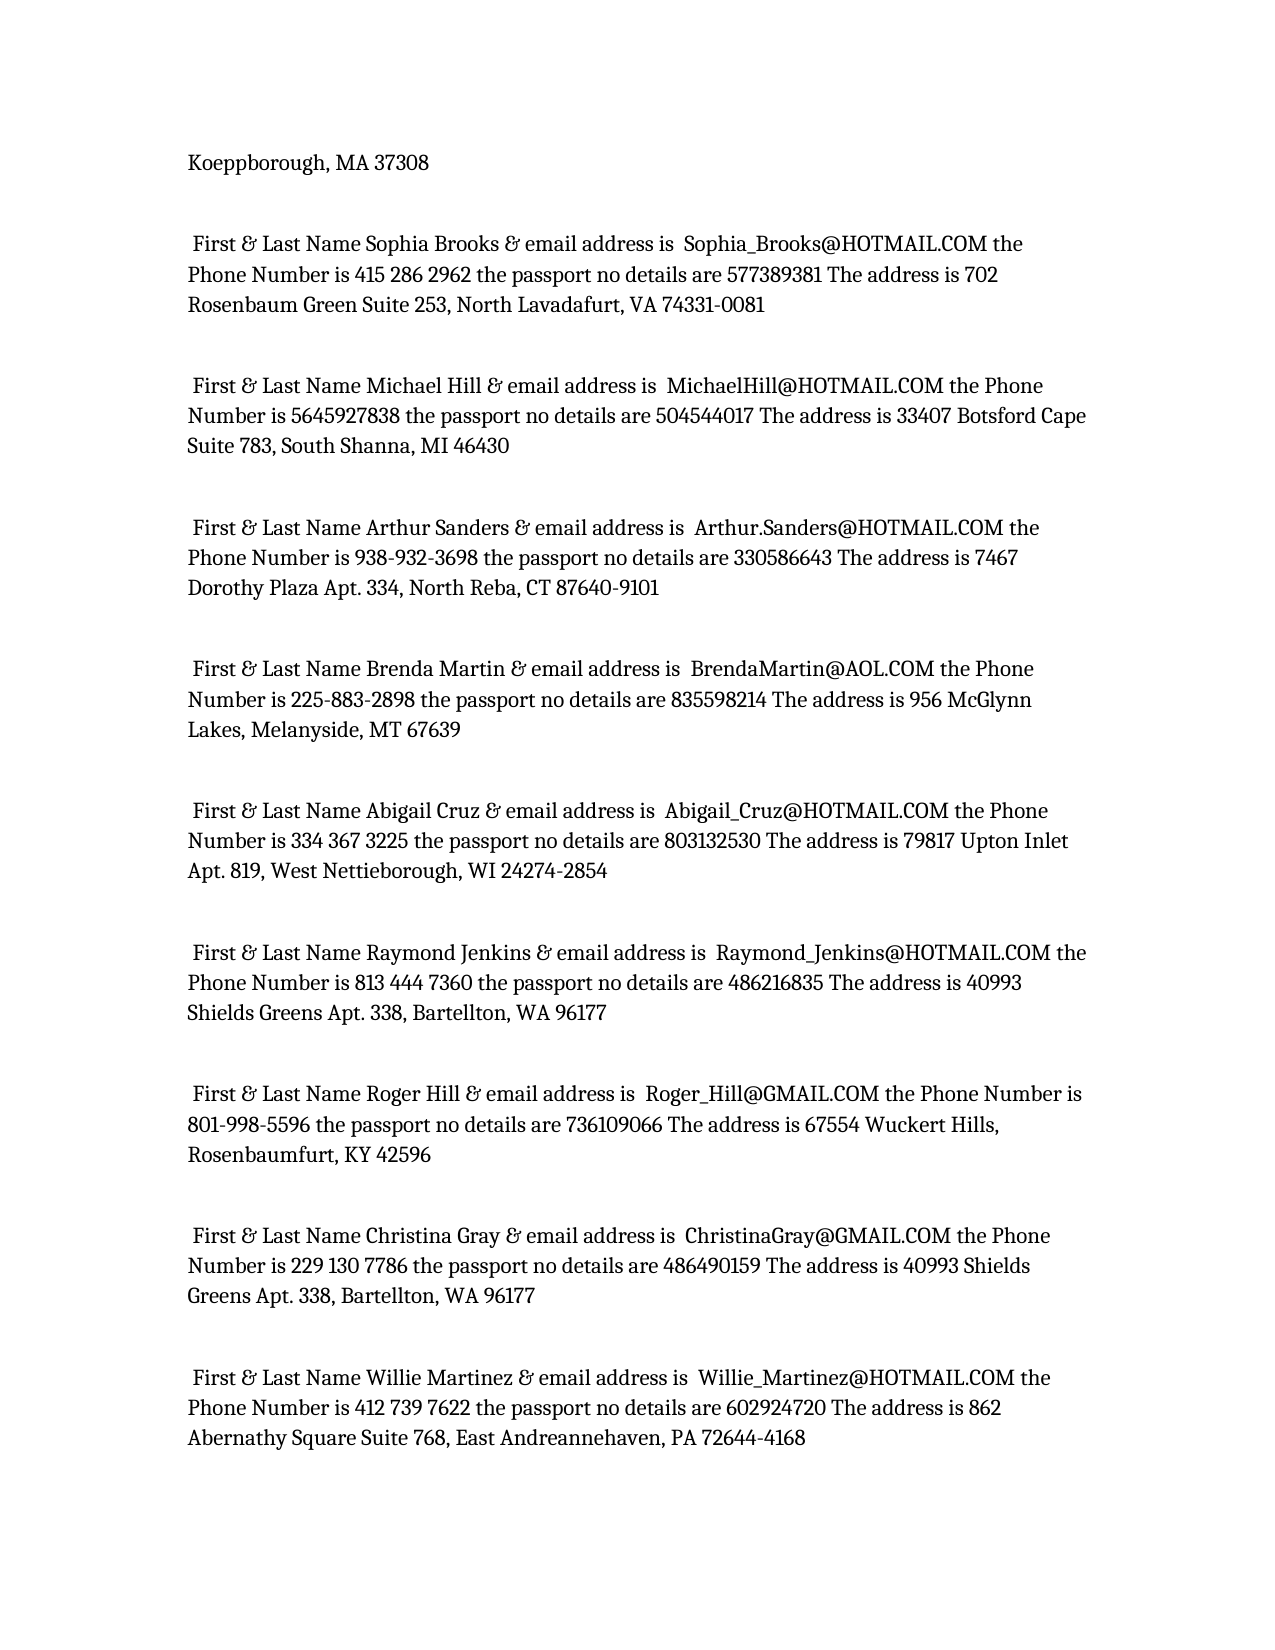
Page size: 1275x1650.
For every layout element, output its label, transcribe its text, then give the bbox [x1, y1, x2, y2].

text First & Last Name Willie Martinez & email address is Willie_Martinez@HOTMAIL.COM the Phone Number is 412 739 7622 the passport no details are 602924720 The address is 862 Abernathy Square Suite 768, East Andreannehaven, PA 72644-4168 [187, 1364, 1087, 1482]
text First & Last Name Sophia Brooks & email address is Sophia_Brooks@HOTMAIL.COM the Phone Number is 415 286 2962 the passport no details are 577389381 The address is 702 Rosenbaum Green Suite 253, North Lavadafurt, VA 74331-0081 [187, 231, 1087, 348]
text First & Last Name Arthur Sanders & email address is Arthur.Sanders@HOTMAIL.COM the Phone Number is 938-932-3698 the passport no details are 330586643 The address is 7467 Dorothy Plaza Apt. 334, North Reba, CT 87640-9101 [187, 514, 1087, 632]
text First & Last Name Christina Gray & email address is ChristinaGray@GMAIL.COM the Phone Number is 229 130 7786 the passport no details are 486490159 The address is 40993 Shields Greens Apt. 338, Bartellton, WA 96177 [187, 1223, 1087, 1340]
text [187, 150, 1087, 207]
text First & Last Name Michael Hill & email address is MichaelHill@HOTMAIL.COM the Phone Number is 5645927838 the passport no details are 504544017 The address is 33407 Botsford Cape Suite 783, South Shanna, MI 46430 [187, 373, 1087, 490]
text First & Last Name Roger Hill & email address is Roger_Hill@GMAIL.COM the Phone Number is 801-998-5596 the passport no details are 736109066 The address is 67554 Wuckert Hills, Rosenbaumfurt, KY 42596 [187, 1081, 1087, 1198]
text First & Last Name Brenda Martin & email address is BrendaMartin@AOL.COM the Phone Number is 225-883-2898 the passport no details are 835598214 The address is 956 McGlynn Lakes, Melanyside, MT 67639 [187, 656, 1087, 773]
text First & Last Name Abigail Cruz & email address is Abigail_Cruz@HOTMAIL.COM the Phone Number is 334 367 3225 the passport no details are 803132530 The address is 79817 Upton Inlet Apt. 819, West Nettieborough, WI 24274-2854 [187, 798, 1087, 915]
text First & Last Name Raymond Jenkins & email address is Raymond_Jenkins@HOTMAIL.COM the Phone Number is 813 444 7360 the passport no details are 486216835 The address is 40993 Shields Greens Apt. 338, Bartellton, WA 96177 [187, 939, 1087, 1057]
